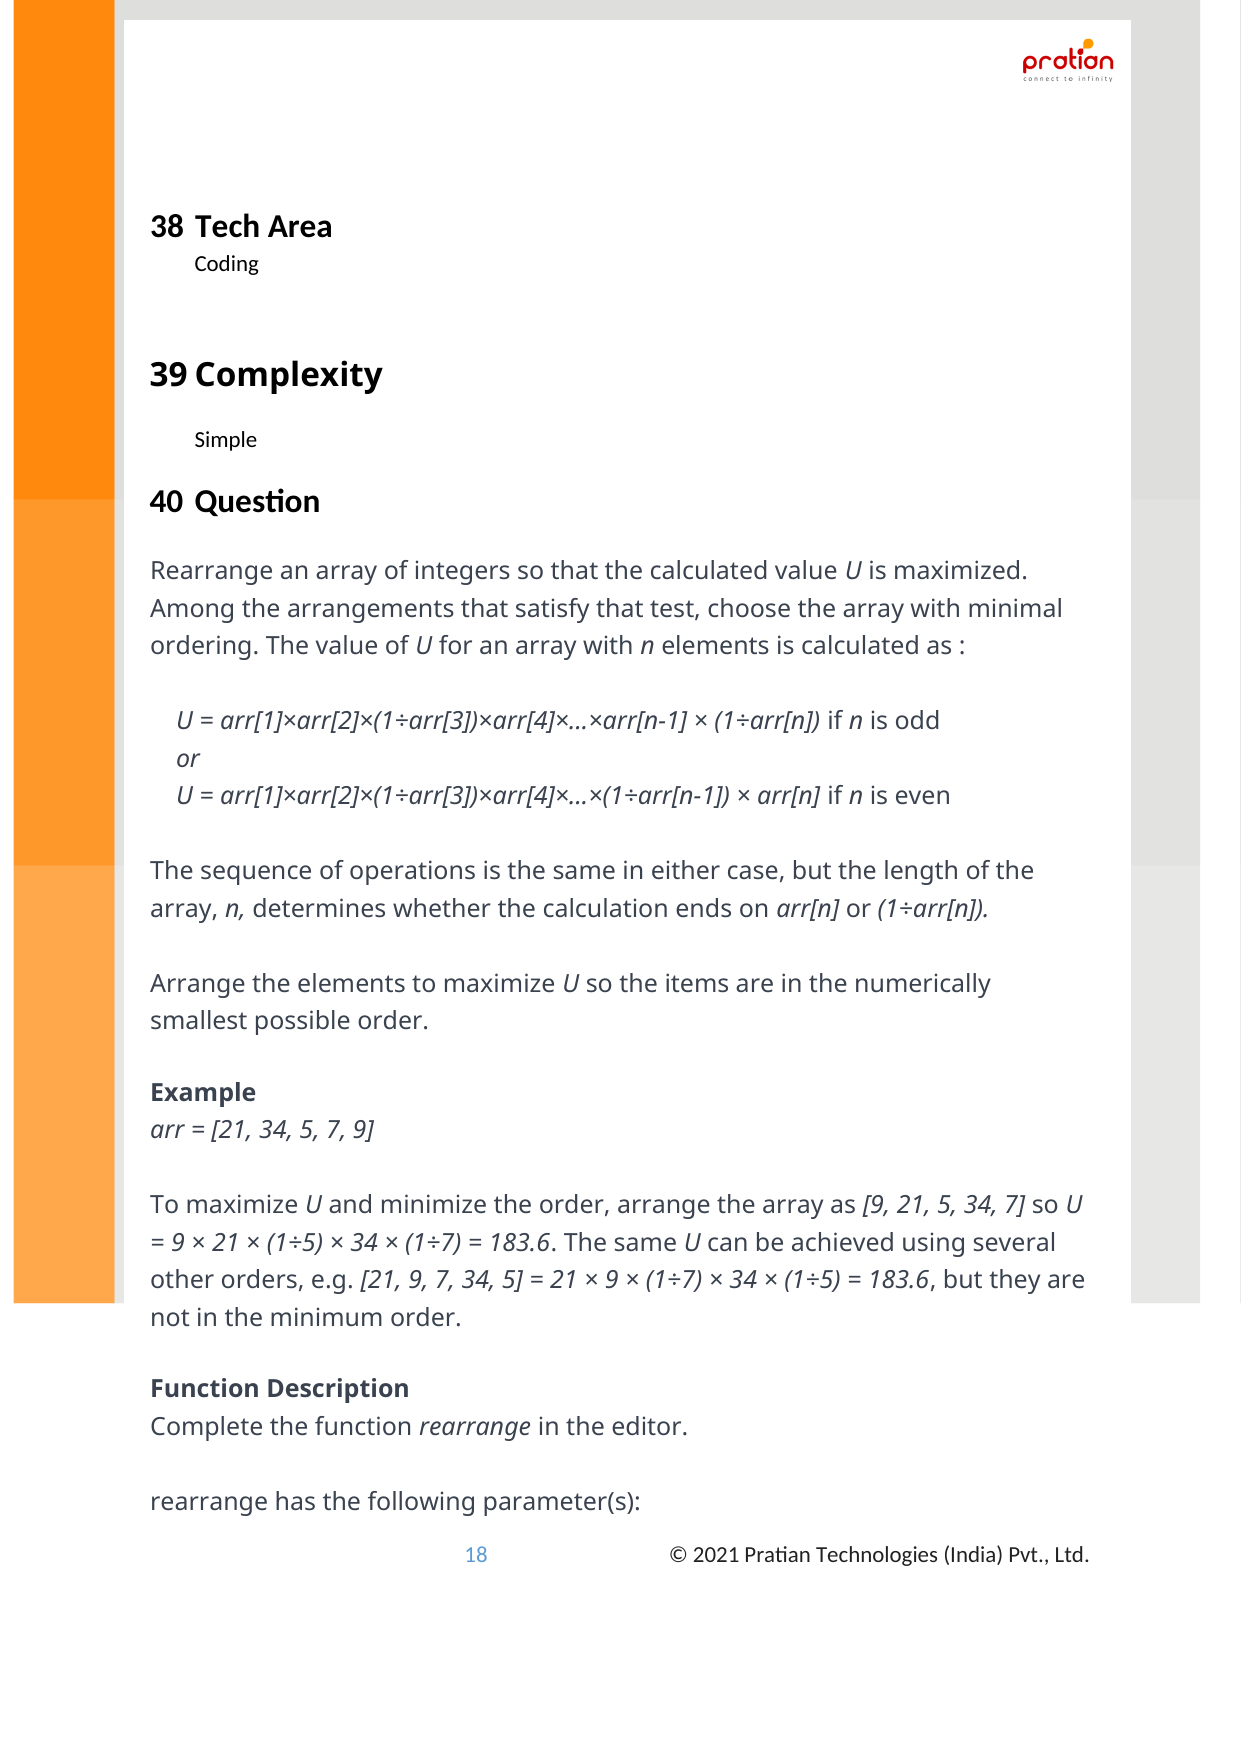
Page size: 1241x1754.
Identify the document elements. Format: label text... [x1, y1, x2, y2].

text To maximize U and minimize the order, arrange the array as [9, 21, 5, 34, 7] so U = 9 × 21 × (1÷5) × 34 × (1÷7) = 183.6. The same U can be achieved using several other orders, e.g. [21, 9, 7, 34, 5] = 21 × 9 × (1÷7) × 34 × (1÷5) = 183.6, but they are not in the minimum order. [150, 1183, 1090, 1333]
text U = arr[1]×arr[2]×(1÷arr[3])×arr[4]×...×(1÷arr[n-1]) × arr[n] if n is even [150, 774, 1090, 812]
text Coding [194, 249, 1090, 277]
picture [13, 0, 1241, 1545]
text U = arr[1]×arr[2]×(1÷arr[3])×arr[4]×...×arr[n-1] × (1÷arr[n]) if n is odd [150, 699, 1090, 737]
text Example [150, 1071, 1090, 1108]
text arr = [21, 34, 5, 7, 9] [150, 1108, 1090, 1146]
text Simple [194, 425, 1090, 453]
text Arrange the elements to maximize U so the items are in the numerically smallest possible order. [150, 962, 1090, 1037]
text Rearrange an array of integers so that the calculated value U is maximized. Among the arrangements that satisfy that test, choose the array with minimal ordering. The value of U for an array with n elements is calculated as : [150, 549, 1090, 662]
subtitle Question [149, 480, 1090, 521]
text Function Description [150, 1367, 1090, 1405]
subtitle Tech Area [150, 205, 1090, 246]
text or [150, 737, 1090, 774]
subtitle Complexity [149, 351, 1090, 397]
text rearrange has the following parameter(s): [150, 1480, 1090, 1517]
text The sequence of operations is the same in either case, but the length of the array, n, determines whether the calculation ends on arr[n] or (1÷arr[n]). [150, 849, 1090, 924]
text Complete the function rearrange in the editor. [150, 1405, 1090, 1442]
